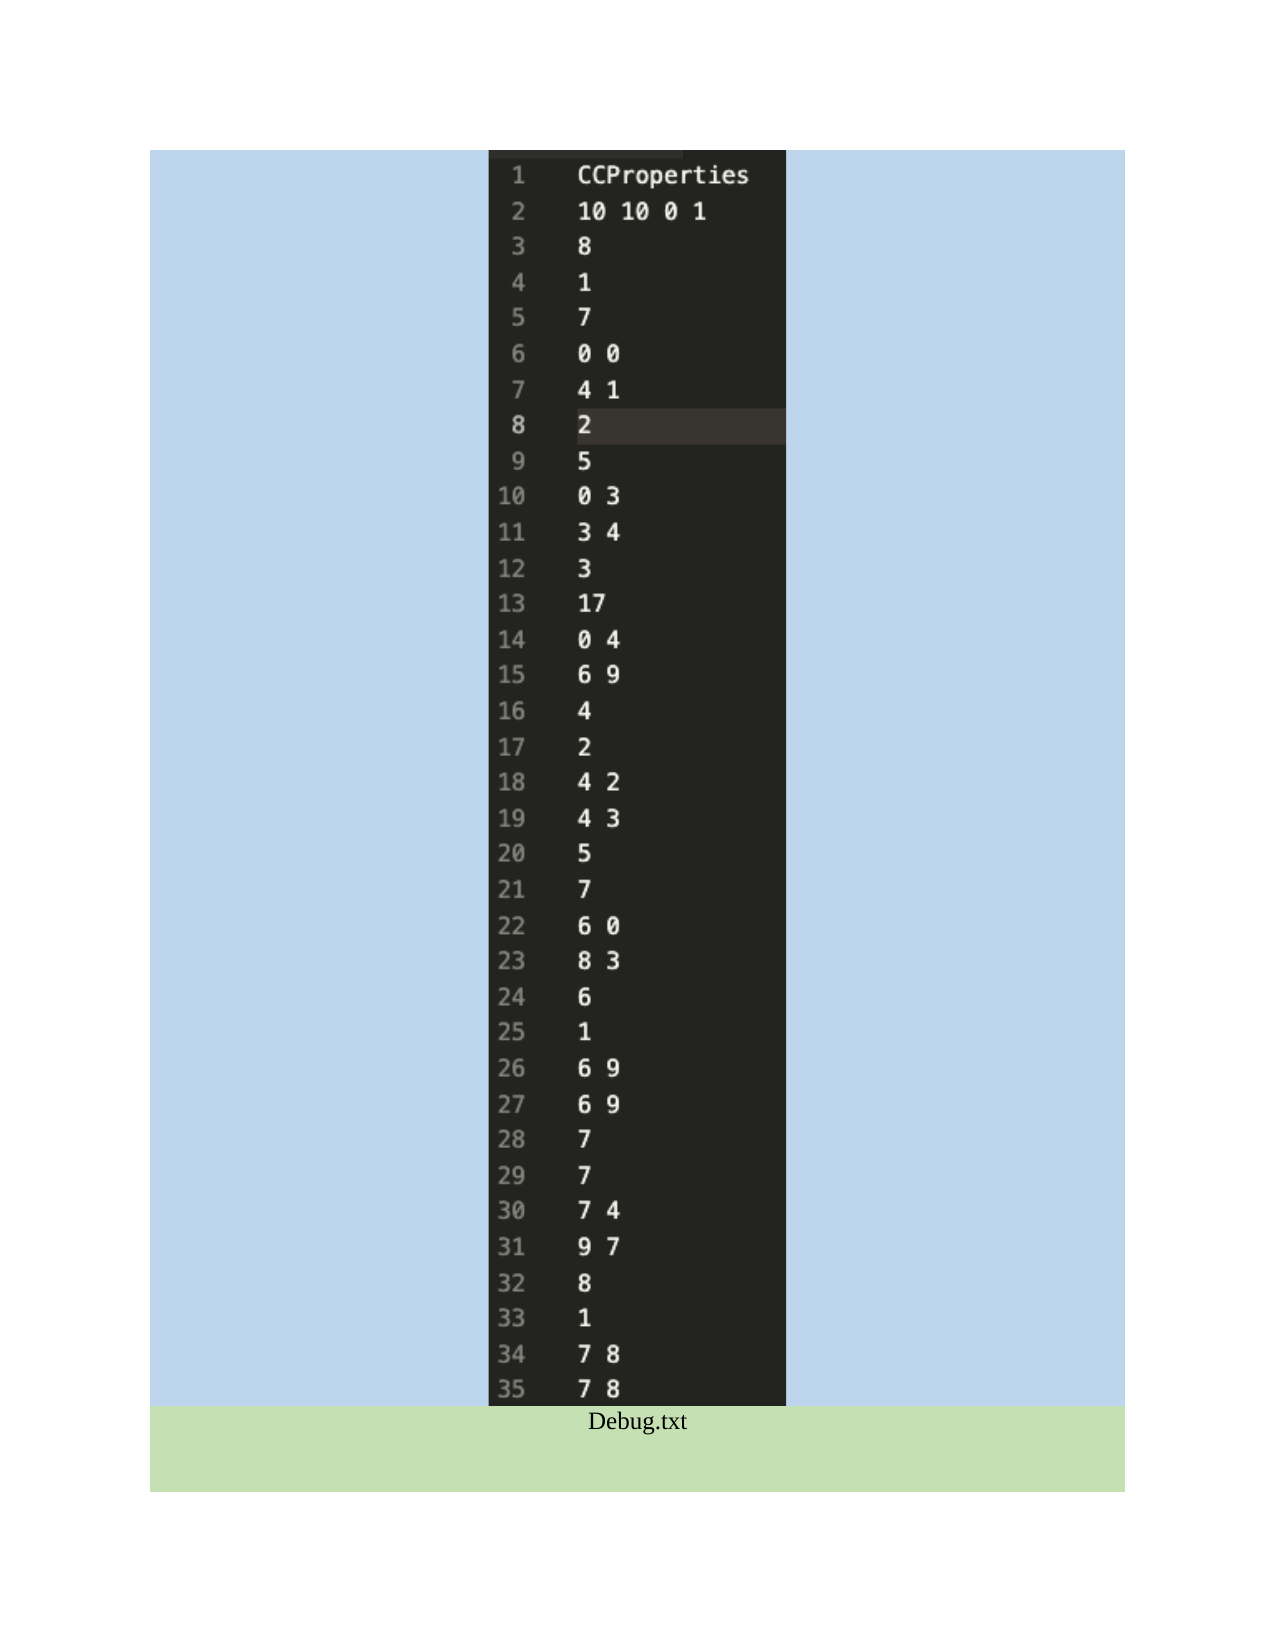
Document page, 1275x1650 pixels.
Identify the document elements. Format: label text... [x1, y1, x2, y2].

text Debug.txt [150, 1406, 1125, 1435]
picture [488, 150, 787, 1406]
